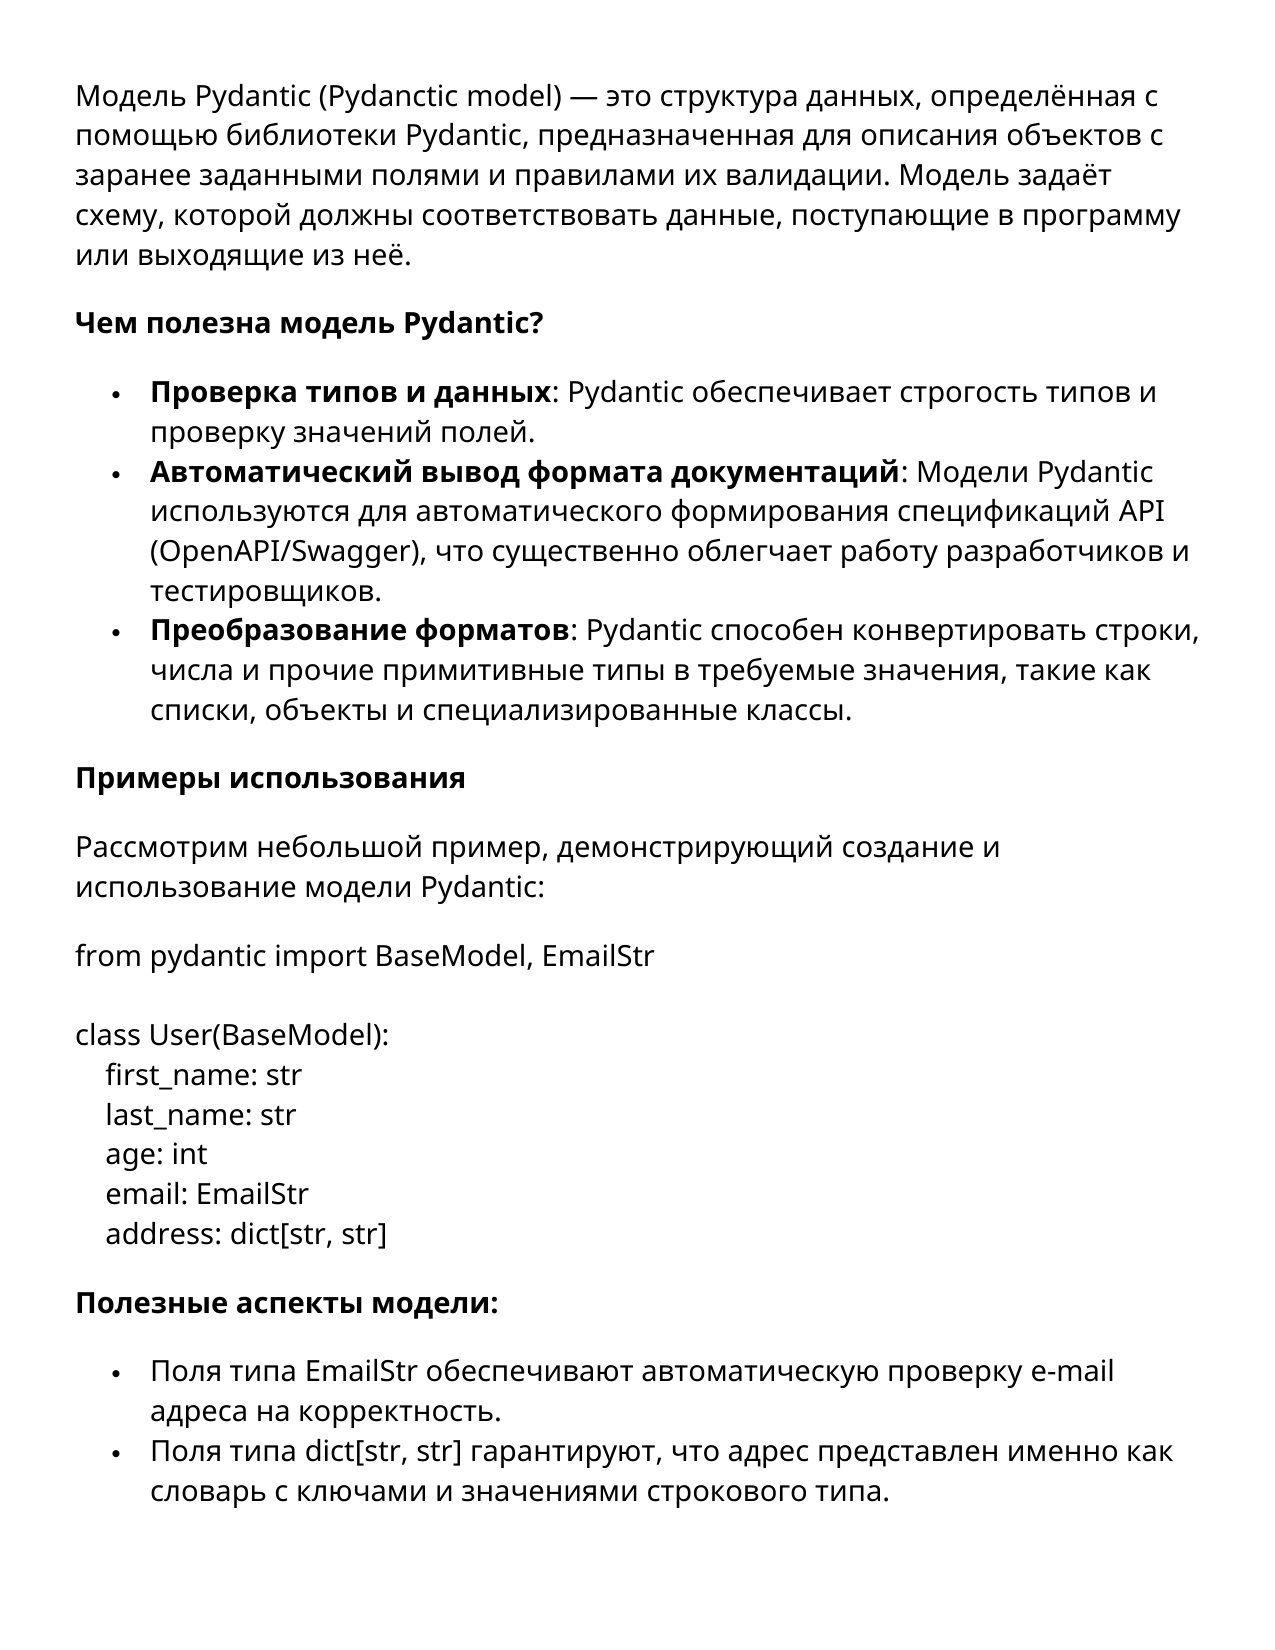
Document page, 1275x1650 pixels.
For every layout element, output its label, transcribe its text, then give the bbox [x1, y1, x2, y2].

text Модель Pydantic (Pydanctic model) — это структура данных, определённая с помощью библиотеки Pydantic, предназначенная для описания объектов с заранее заданными полями и правилами их валидации. Модель задаёт схему, которой должны соответствовать данные, поступающие в программу или выходящие из неё. [75, 75, 1200, 273]
text Рассмотрим небольшой пример, демонстрирующий создание и использование модели Pydantic: [75, 827, 1200, 906]
text email: EmailStr [75, 1173, 1200, 1213]
text Примеры использования [75, 758, 1200, 797]
list Автоматический вывод формата документаций: Модели Pydantic используются для автоматического формирования спецификаций API (OpenAPI/Swagger), что существенно облегчает работу разработчиков и тестировщиков. [112, 451, 1200, 609]
list Поля типа EmailStr обеспечивают автоматическую проверку e-mail адреса на корректность. [112, 1351, 1200, 1430]
text first_name: str [75, 1054, 1200, 1094]
text age: int [75, 1134, 1200, 1173]
text last_name: str [75, 1094, 1200, 1134]
text class User(BaseModel): [75, 1014, 1200, 1054]
list Проверка типов и данных: Pydantic обеспечивает строгость типов и проверку значений полей. [112, 371, 1200, 451]
list Поля типа dict[str, str] гарантируют, что адрес представлен именно как словарь с ключами и значениями строкового типа. [112, 1430, 1200, 1509]
list Преобразование форматов: Pydantic способен конвертировать строки, числа и прочие примитивные типы в требуемые значения, такие как списки, объекты и специализированные классы. [112, 609, 1200, 729]
text address: dict[str, str] [75, 1213, 1200, 1253]
text from pydantic import BaseModel, EmailStr [75, 935, 1200, 975]
text Чем полезна модель Pydantic? [75, 303, 1200, 342]
text Полезные аспекты модели: [75, 1282, 1200, 1322]
